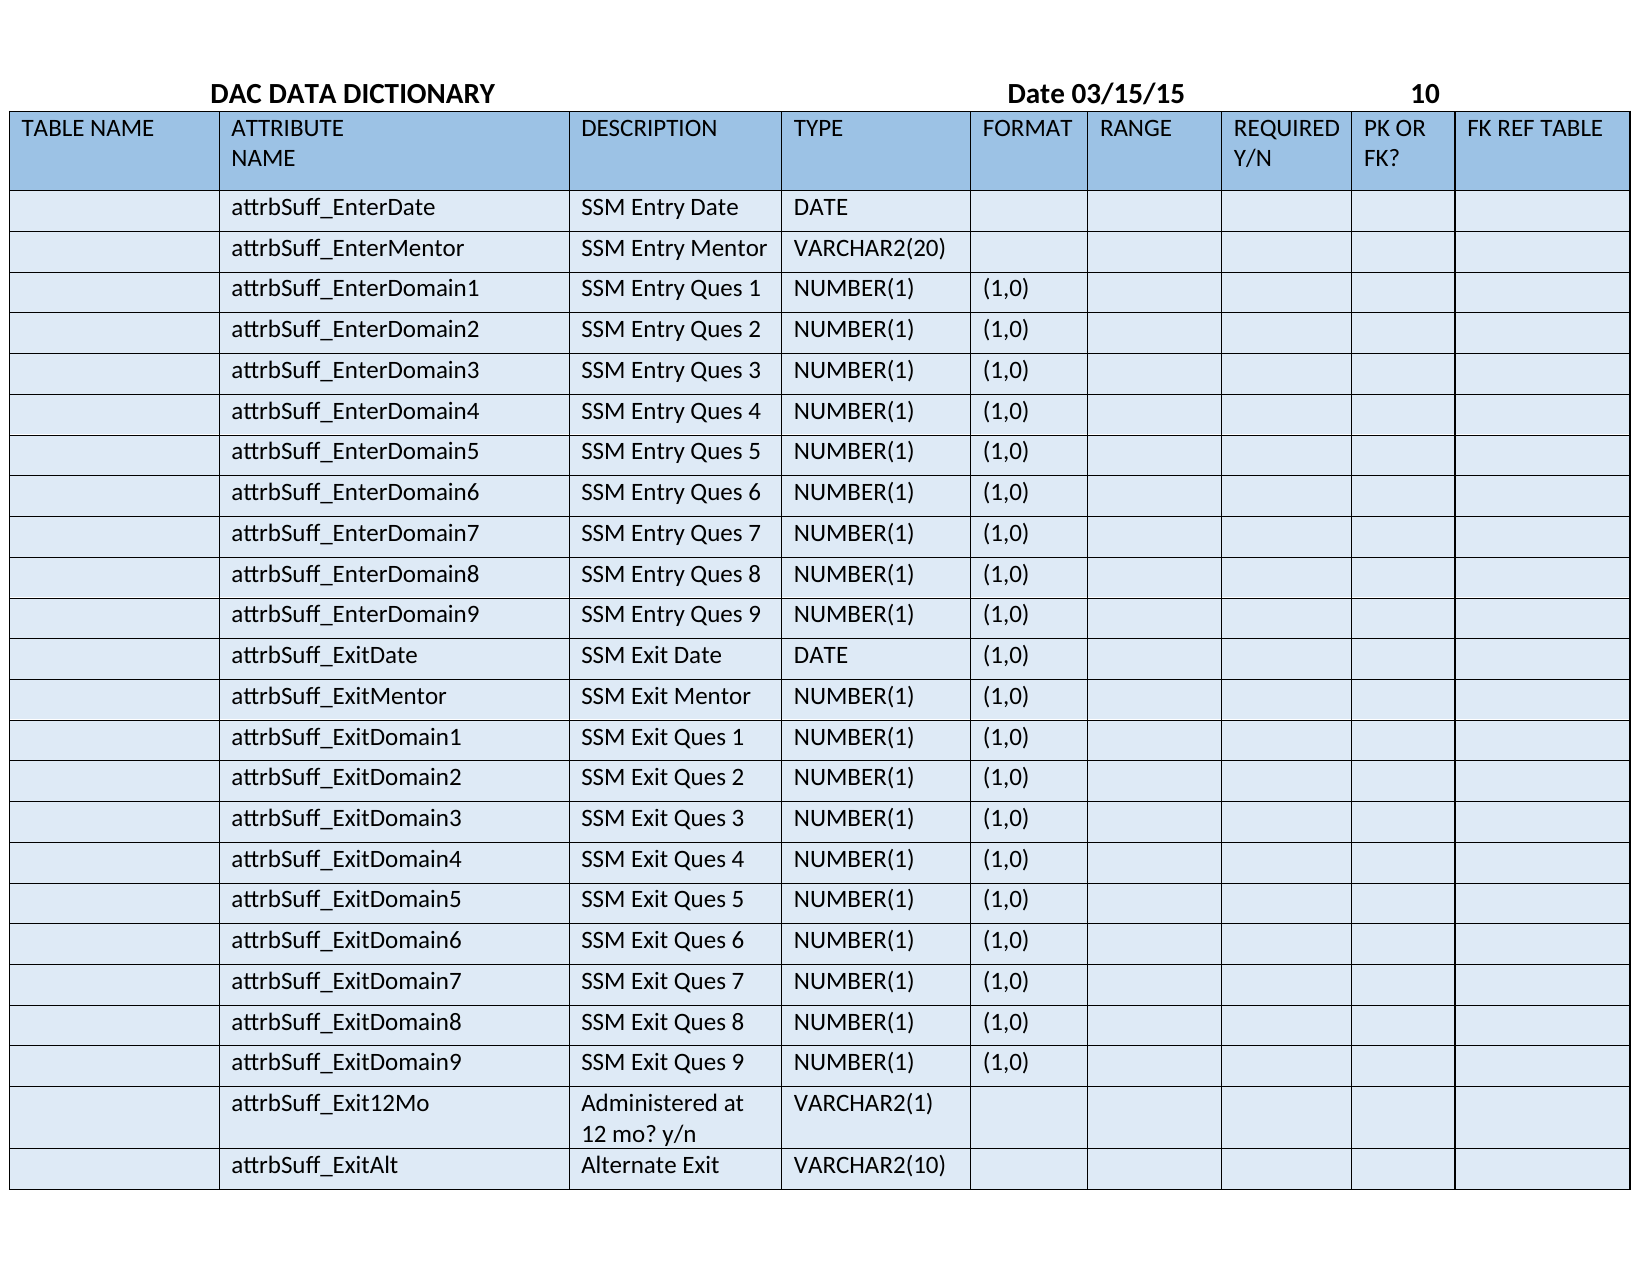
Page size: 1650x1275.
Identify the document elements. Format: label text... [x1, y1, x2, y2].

table_cell attrbSuff_ExitMentor [220, 680, 569, 719]
table_cell (1,0) [971, 354, 1087, 394]
table_cell [1222, 395, 1351, 434]
table_cell [10, 395, 219, 434]
table_cell [1352, 599, 1454, 638]
table_cell [1088, 476, 1221, 516]
table_cell [1222, 354, 1351, 394]
table_cell (1,0) [971, 639, 1087, 679]
table_cell [10, 639, 219, 679]
table_cell (1,0) [971, 476, 1087, 516]
table_cell [1352, 476, 1454, 516]
table_cell [1222, 884, 1351, 923]
table_cell [971, 1149, 1087, 1189]
table_cell [1352, 191, 1454, 231]
table_cell [10, 965, 219, 1005]
table_cell [1222, 1006, 1351, 1045]
table_cell attrbSuff_EnterDomain1 [220, 273, 569, 312]
table_cell (1,0) [971, 924, 1087, 964]
table_cell NUMBER(1) [782, 517, 970, 557]
table_cell [971, 232, 1087, 272]
table_cell [1088, 721, 1221, 760]
table_header REQUIRED Y/N [1222, 112, 1351, 190]
table_header DESCRIPTION [570, 112, 781, 190]
table_cell SSM Entry Ques 4 [570, 395, 781, 434]
table_cell [1222, 1046, 1351, 1086]
table_cell [1456, 517, 1629, 557]
table_cell VARCHAR2(1) [782, 1087, 970, 1148]
table_cell [1352, 843, 1454, 882]
table_cell NUMBER(1) [782, 843, 970, 882]
table_cell [1222, 476, 1351, 516]
table_cell [1456, 965, 1629, 1005]
table_cell [10, 802, 219, 842]
table_cell [1456, 599, 1629, 638]
table_cell SSM Entry Ques 3 [570, 354, 781, 394]
table_cell SSM Exit Ques 7 [570, 965, 781, 1005]
table_cell [1456, 680, 1629, 719]
table_cell [1088, 802, 1221, 842]
table_cell SSM Exit Mentor [570, 680, 781, 719]
table_cell [10, 436, 219, 475]
table_header TABLE NAME [10, 112, 219, 190]
table_cell [1456, 843, 1629, 882]
table_cell NUMBER(1) [782, 965, 970, 1005]
table_cell NUMBER(1) [782, 721, 970, 760]
table_cell [1222, 965, 1351, 1005]
table_cell [1456, 802, 1629, 842]
table_cell [1456, 1149, 1629, 1189]
table_cell attrbSuff_EnterDomain2 [220, 313, 569, 353]
table_cell [1088, 843, 1221, 882]
table_cell [1088, 313, 1221, 353]
table_cell (1,0) [971, 721, 1087, 760]
table_cell NUMBER(1) [782, 354, 970, 394]
table_cell [10, 599, 219, 638]
table_cell [1222, 1149, 1351, 1189]
table_cell SSM Entry Ques 6 [570, 476, 781, 516]
table_cell attrbSuff_EnterDomain7 [220, 517, 569, 557]
table_cell NUMBER(1) [782, 395, 970, 434]
table_cell SSM Exit Ques 6 [570, 924, 781, 964]
table_cell attrbSuff_Exit12Mo [220, 1087, 569, 1148]
table_cell SSM Exit Date [570, 639, 781, 679]
table_cell [1222, 924, 1351, 964]
table_cell [1352, 1046, 1454, 1086]
table_cell DATE [782, 191, 970, 231]
table_cell [1222, 273, 1351, 312]
table_cell [1222, 232, 1351, 272]
table_cell SSM Entry Ques 7 [570, 517, 781, 557]
table_cell [1088, 639, 1221, 679]
table_cell (1,0) [971, 395, 1087, 434]
table_cell [10, 721, 219, 760]
table_cell [1352, 354, 1454, 394]
table_cell [1088, 191, 1221, 231]
table_cell VARCHAR2(20) [782, 232, 970, 272]
table_cell [10, 476, 219, 516]
table_header FORMAT [971, 112, 1087, 190]
table_cell [1352, 558, 1454, 597]
table_header ATTRIBUTE NAME [220, 112, 569, 190]
table_cell [10, 1149, 219, 1189]
table_cell [1088, 1087, 1221, 1148]
table_cell [1352, 721, 1454, 760]
table_cell attrbSuff_EnterDomain4 [220, 395, 569, 434]
table_cell SSM Entry Ques 1 [570, 273, 781, 312]
table_cell [1456, 558, 1629, 597]
table_cell [1352, 639, 1454, 679]
table_cell [1352, 436, 1454, 475]
table_cell attrbSuff_ExitDomain6 [220, 924, 569, 964]
table_cell [1088, 1149, 1221, 1189]
table_header RANGE [1088, 112, 1221, 190]
table_cell [1352, 395, 1454, 434]
table_cell attrbSuff_EnterDate [220, 191, 569, 231]
table_cell (1,0) [971, 1046, 1087, 1086]
table_cell [1222, 843, 1351, 882]
table_cell attrbSuff_ExitDomain4 [220, 843, 569, 882]
table_cell (1,0) [971, 558, 1087, 597]
table_cell SSM Exit Ques 2 [570, 761, 781, 801]
table_cell [1352, 1006, 1454, 1045]
table_header FK REF TABLE [1456, 112, 1629, 190]
table_cell attrbSuff_EnterDomain3 [220, 354, 569, 394]
table_cell Alternate Exit Timeframe [570, 1149, 781, 1189]
table_cell [971, 191, 1087, 231]
table_cell SSM Entry Ques 2 [570, 313, 781, 353]
table_cell attrbSuff_EnterDomain6 [220, 476, 569, 516]
table_cell NUMBER(1) [782, 924, 970, 964]
table_cell attrbSuff_ExitDomain1 [220, 721, 569, 760]
table_cell [10, 191, 219, 231]
table_cell [10, 313, 219, 353]
table_cell [1352, 273, 1454, 312]
table_cell SSM Entry Date [570, 191, 781, 231]
table_cell [1352, 884, 1454, 923]
table_cell attrbSuff_ExitDate [220, 639, 569, 679]
table_cell [1456, 761, 1629, 801]
table_cell SSM Entry Ques 5 [570, 436, 781, 475]
table_cell [1088, 354, 1221, 394]
table_cell DATE [782, 639, 970, 679]
table_cell NUMBER(1) [782, 476, 970, 516]
table_cell attrbSuff_ExitAlt [220, 1149, 569, 1189]
table_cell Administered at 12 mo? y/n [570, 1087, 781, 1148]
table_cell [1456, 721, 1629, 760]
table_cell NUMBER(1) [782, 680, 970, 719]
table_cell (1,0) [971, 843, 1087, 882]
table_cell [1222, 802, 1351, 842]
table_cell [10, 1046, 219, 1086]
table_cell [1352, 680, 1454, 719]
table_cell attrbSuff_ExitDomain7 [220, 965, 569, 1005]
table_cell NUMBER(1) [782, 313, 970, 353]
table_cell [1088, 761, 1221, 801]
table_cell (1,0) [971, 313, 1087, 353]
table_cell NUMBER(1) [782, 273, 970, 312]
table_cell [10, 761, 219, 801]
table_cell NUMBER(1) [782, 761, 970, 801]
table_cell (1,0) [971, 436, 1087, 475]
table_cell [10, 1087, 219, 1148]
table_cell (1,0) [971, 273, 1087, 312]
table_cell attrbSuff_ExitDomain8 [220, 1006, 569, 1045]
table_cell SSM Entry Ques 8 [570, 558, 781, 597]
table_cell SSM Exit Ques 3 [570, 802, 781, 842]
table_cell attrbSuff_ExitDomain2 [220, 761, 569, 801]
table_header PK OR FK? [1352, 112, 1454, 190]
table_cell NUMBER(1) [782, 1046, 970, 1086]
table_cell [1222, 761, 1351, 801]
table_cell [1222, 558, 1351, 597]
table_cell [1352, 1087, 1454, 1148]
table_cell [1456, 639, 1629, 679]
table_cell [1088, 517, 1221, 557]
table_cell [1088, 965, 1221, 1005]
table_cell [1352, 924, 1454, 964]
table_cell [10, 273, 219, 312]
table_cell [1222, 680, 1351, 719]
table_cell (1,0) [971, 599, 1087, 638]
table_cell [1088, 884, 1221, 923]
table_cell NUMBER(1) [782, 436, 970, 475]
table_cell attrbSuff_EnterDomain5 [220, 436, 569, 475]
table_cell [1352, 517, 1454, 557]
table_cell [1088, 436, 1221, 475]
table_cell SSM Entry Mentor [570, 232, 781, 272]
table_cell [10, 517, 219, 557]
table_cell attrbSuff_ExitDomain3 [220, 802, 569, 842]
table_cell [1352, 965, 1454, 1005]
table_cell [1352, 313, 1454, 353]
table_cell [1088, 1006, 1221, 1045]
table_cell [10, 354, 219, 394]
table_cell [1352, 761, 1454, 801]
table_cell [1088, 558, 1221, 597]
table_cell (1,0) [971, 680, 1087, 719]
table_cell [1456, 1087, 1629, 1148]
table_cell [10, 680, 219, 719]
table_cell [1352, 1149, 1454, 1189]
table_cell [1456, 884, 1629, 923]
table_cell SSM Exit Ques 5 [570, 884, 781, 923]
table_cell [1456, 273, 1629, 312]
table_cell NUMBER(1) [782, 558, 970, 597]
table_cell (1,0) [971, 802, 1087, 842]
table_cell [1456, 232, 1629, 272]
table_cell [10, 924, 219, 964]
table_cell VARCHAR2(10) [782, 1149, 970, 1189]
table_cell [1222, 1087, 1351, 1148]
table_cell (1,0) [971, 965, 1087, 1005]
table_cell NUMBER(1) [782, 802, 970, 842]
table_cell [1456, 1006, 1629, 1045]
table_cell SSM Exit Ques 9 [570, 1046, 781, 1086]
table_cell [1222, 313, 1351, 353]
table_cell [10, 1006, 219, 1045]
table_cell [1456, 924, 1629, 964]
table_header TYPE [782, 112, 970, 190]
table_cell [1088, 273, 1221, 312]
table_cell [1222, 191, 1351, 231]
table_cell [10, 232, 219, 272]
table_cell [1088, 232, 1221, 272]
table_cell [1222, 599, 1351, 638]
table_cell (1,0) [971, 1006, 1087, 1045]
table_cell [1352, 232, 1454, 272]
table_cell [1456, 1046, 1629, 1086]
table_cell [971, 1087, 1087, 1148]
table_cell [1456, 191, 1629, 231]
table_cell NUMBER(1) [782, 599, 970, 638]
table_cell attrbSuff_EnterMentor [220, 232, 569, 272]
table_cell [10, 884, 219, 923]
table_cell SSM Entry Ques 9 [570, 599, 781, 638]
table_cell (1,0) [971, 517, 1087, 557]
table_cell [1456, 436, 1629, 475]
table_cell [1456, 313, 1629, 353]
table_cell attrbSuff_EnterDomain9 [220, 599, 569, 638]
table_cell [1456, 476, 1629, 516]
table_cell [1088, 924, 1221, 964]
table_cell (1,0) [971, 761, 1087, 801]
table_cell SSM Exit Ques 1 [570, 721, 781, 760]
table_cell [1088, 680, 1221, 719]
table_cell [1352, 802, 1454, 842]
table_cell [1088, 395, 1221, 434]
table_cell [10, 843, 219, 882]
table_cell [1088, 1046, 1221, 1086]
table_cell [1088, 599, 1221, 638]
table_cell [10, 558, 219, 597]
table_cell attrbSuff_ExitDomain5 [220, 884, 569, 923]
table_cell [1222, 436, 1351, 475]
table_cell attrbSuff_ExitDomain9 [220, 1046, 569, 1086]
table_cell SSM Exit Ques 8 [570, 1006, 781, 1045]
table_cell (1,0) [971, 884, 1087, 923]
table_cell SSM Exit Ques 4 [570, 843, 781, 882]
table_cell [1222, 517, 1351, 557]
table_cell [1222, 721, 1351, 760]
table_cell [1456, 354, 1629, 394]
table_cell NUMBER(1) [782, 1006, 970, 1045]
table_cell NUMBER(1) [782, 884, 970, 923]
table_cell [1222, 639, 1351, 679]
table_cell attrbSuff_EnterDomain8 [220, 558, 569, 597]
table_cell [1456, 395, 1629, 434]
